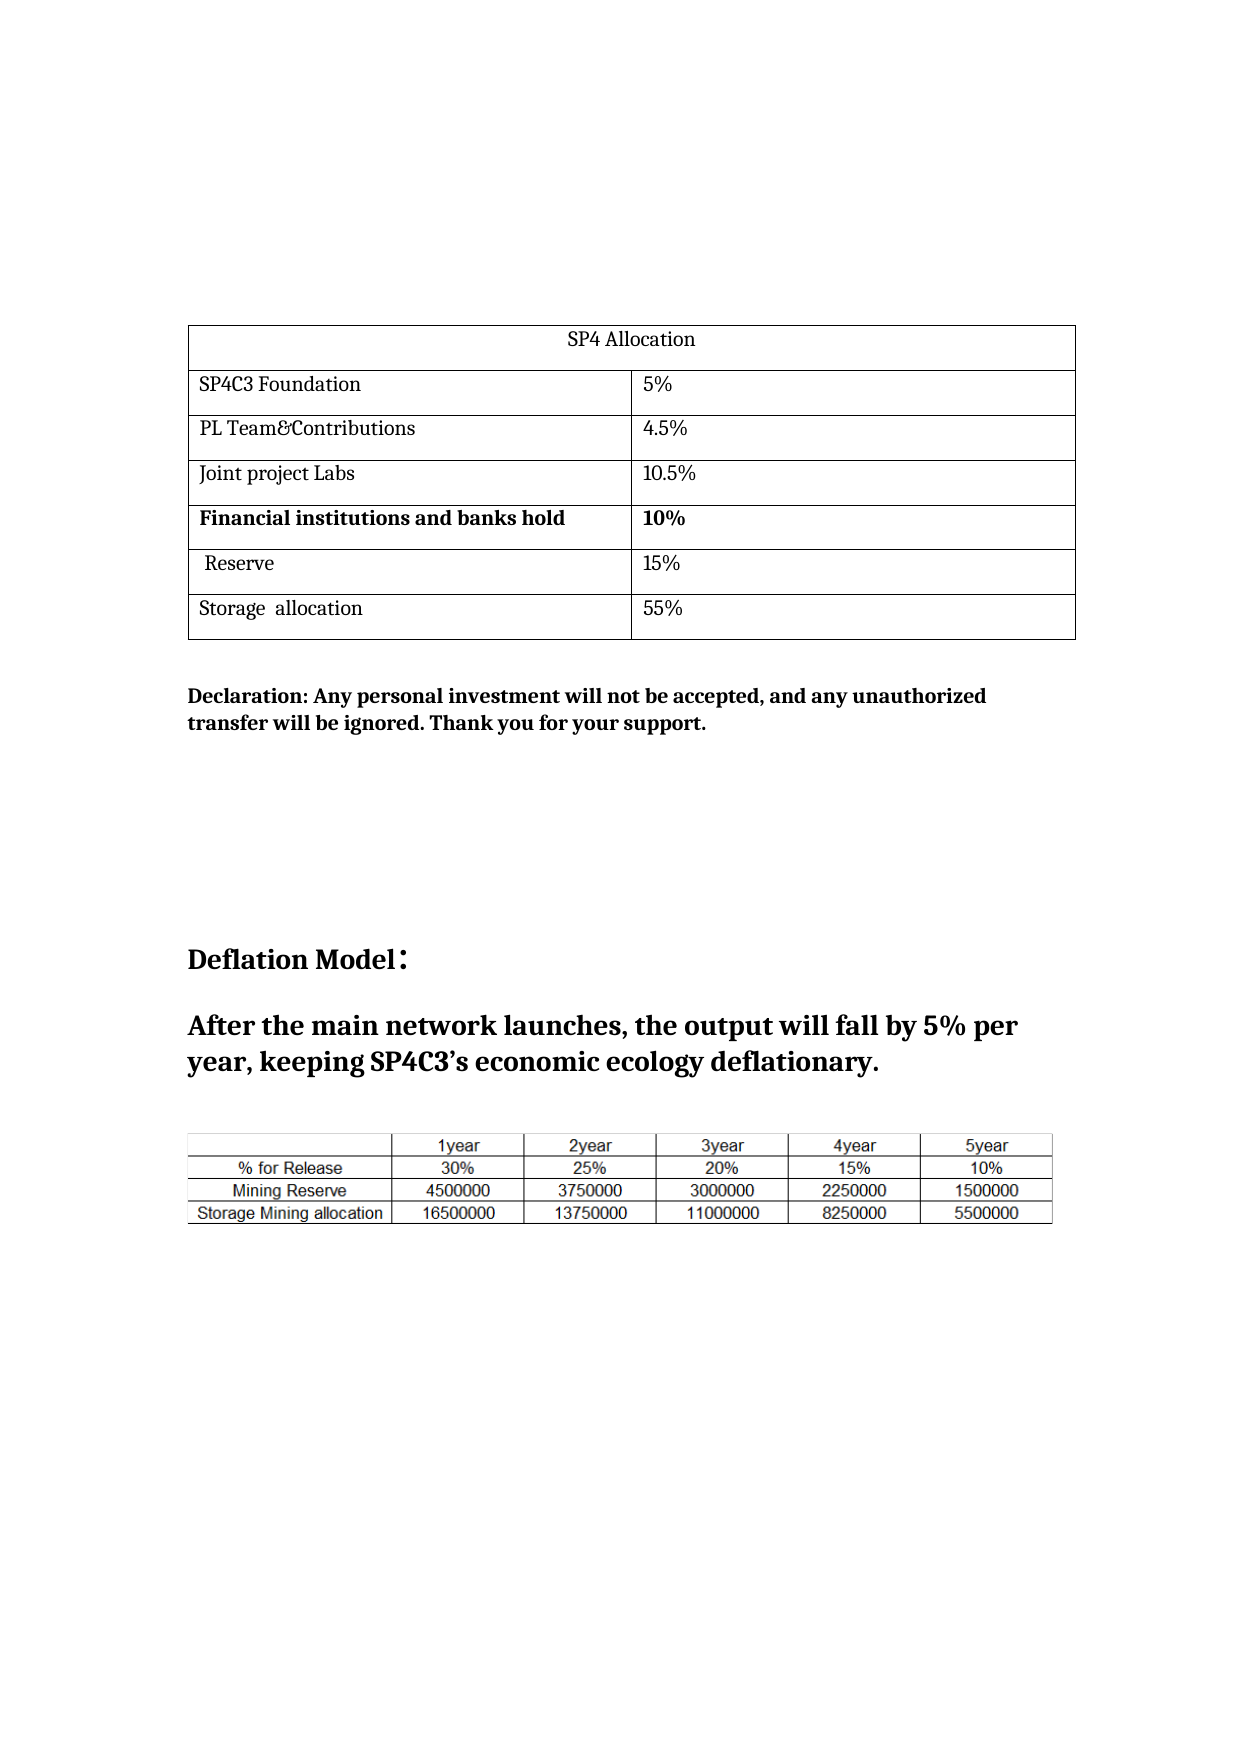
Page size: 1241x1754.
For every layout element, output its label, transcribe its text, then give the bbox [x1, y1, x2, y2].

table_cell SP4C3 Foundation [189, 371, 631, 415]
table_cell Joint project Labs [189, 461, 631, 504]
table_cell 5% [632, 371, 1075, 415]
table_cell PL Team&Contributions [189, 416, 631, 460]
picture [187, 1133, 1053, 1224]
text Declaration: Any personal investment will not be accepted, and any unauthorized transfer will be ignored. Thank you for your support. [187, 684, 1053, 736]
table_cell 10% [632, 506, 1075, 549]
table_cell Financial institutions and banks hold [189, 506, 631, 549]
subtitle Deflation Model： [187, 941, 1053, 977]
table_cell 10.5% [632, 461, 1075, 504]
table_header SP4 Allocation [189, 326, 1075, 370]
table_cell 15% [632, 550, 1075, 594]
table_cell Storage allocation [189, 595, 631, 639]
table_cell 4.5% [632, 416, 1075, 460]
table_cell 55% [632, 595, 1075, 639]
table_cell Reserve [189, 550, 631, 594]
